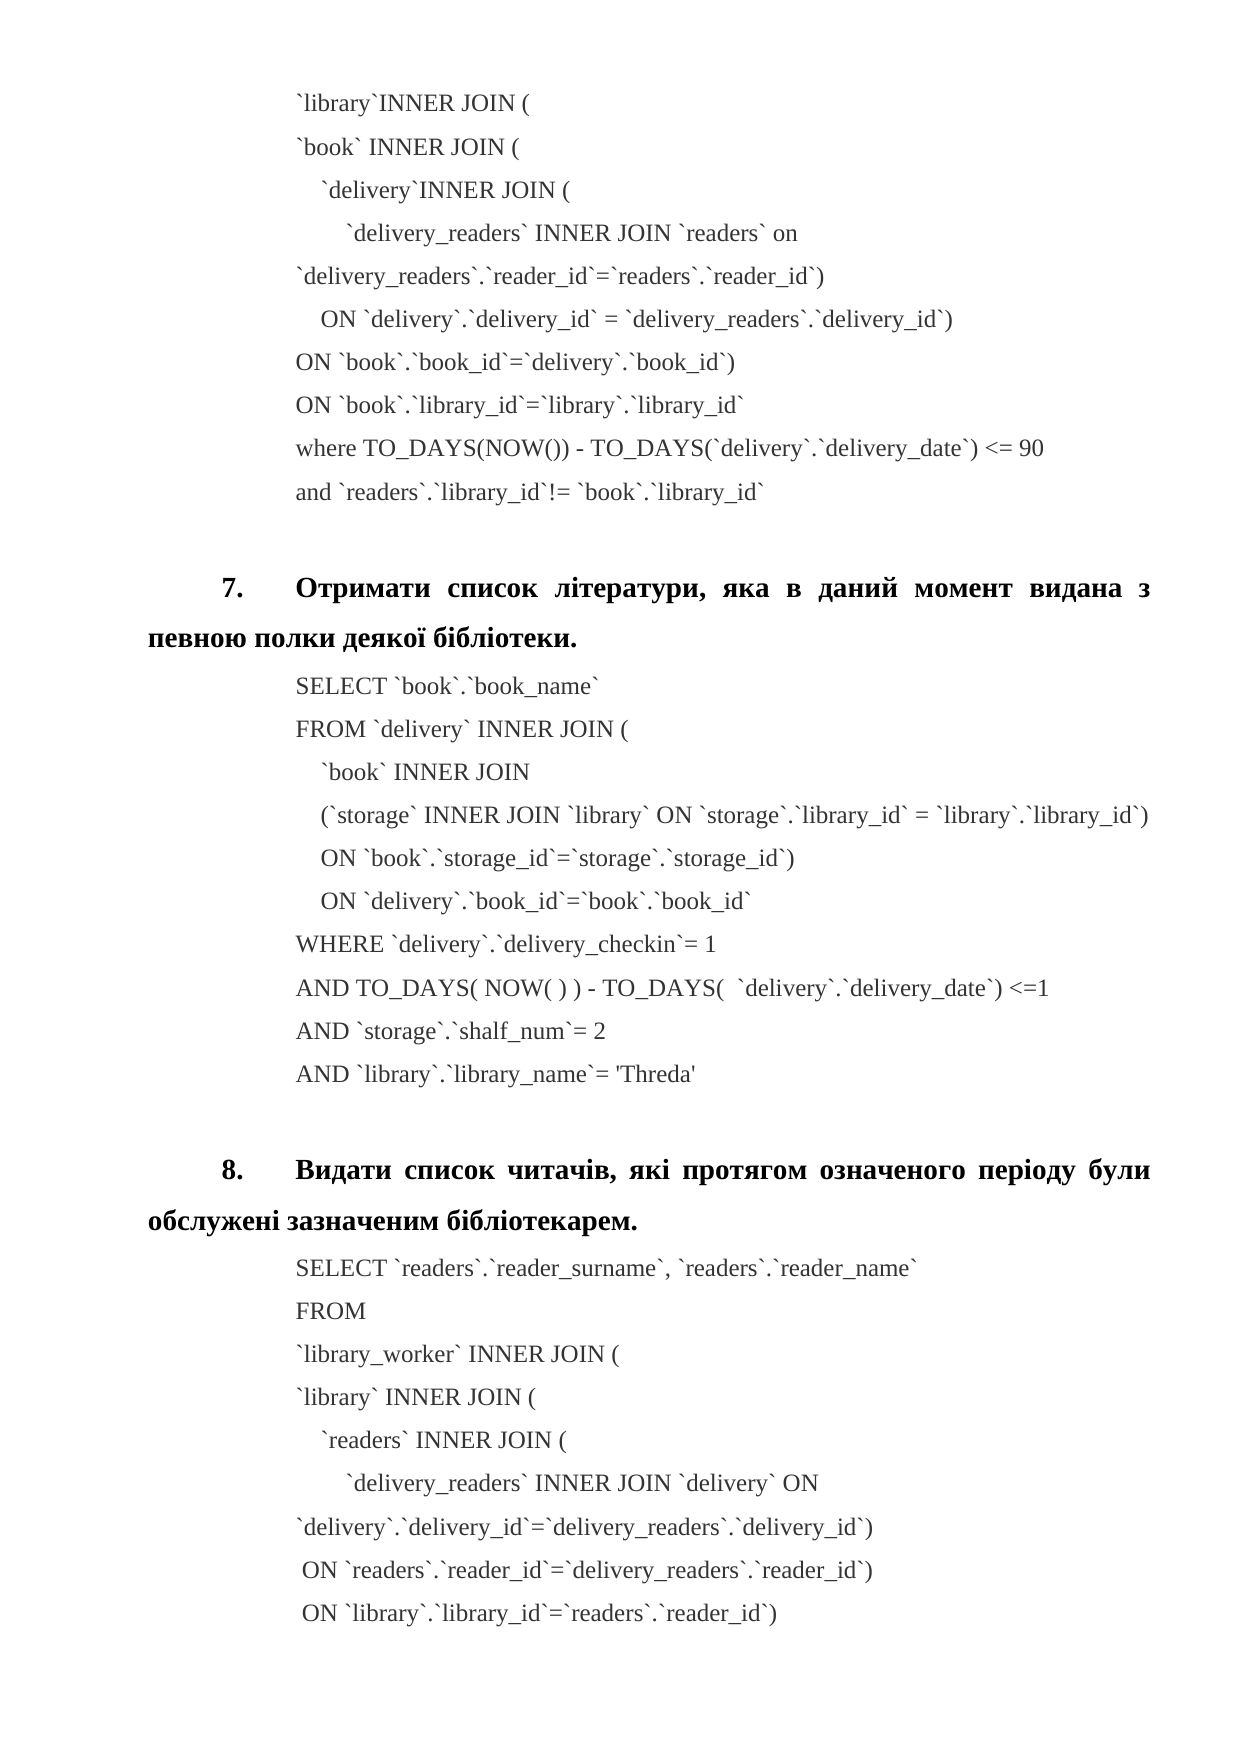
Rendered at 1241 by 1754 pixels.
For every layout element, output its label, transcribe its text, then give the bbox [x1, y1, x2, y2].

list ON `book`.`book_id`=`delivery`.`book_id`) [295, 347, 1152, 376]
list AND TO_DAYS( NOW( ) ) - TO_DAYS( `delivery`.`delivery_date`) <=1 [295, 973, 1152, 1001]
list `library_worker` INNER JOIN ( [295, 1339, 1152, 1368]
list AND `storage`.`shalf_num`= 2 [295, 1016, 1152, 1044]
list Видати список читачів, які протягом означеного періоду були обслужені зазначеним бібліотекарем. [148, 1152, 1152, 1236]
list ON `book`.`storage_id`=`storage`.`storage_id`) [295, 843, 1152, 872]
list `delivery_readers` INNER JOIN `delivery` ON `delivery`.`delivery_id`=`delivery_readers`.`delivery_id`) [295, 1468, 1152, 1540]
list FROM [295, 1296, 1152, 1325]
list WHERE `delivery`.`delivery_checkin`= 1 [295, 929, 1152, 958]
list AND `library`.`library_name`= 'Threda' [295, 1059, 1152, 1088]
list `readers` INNER JOIN ( [295, 1425, 1152, 1454]
list and `readers`.`library_id`!= `book`.`library_id` [295, 477, 1152, 505]
list where TO_DAYS(NOW()) - TO_DAYS(`delivery`.`delivery_date`) <= 90 [295, 433, 1152, 462]
list `delivery`INNER JOIN ( [295, 175, 1152, 203]
list ON `library`.`library_id`=`readers`.`reader_id`) [295, 1598, 1152, 1627]
list Отримати список літератури, яка в даний момент видана з певною полки деякої бібліотеки. [148, 570, 1152, 654]
list ON `readers`.`reader_id`=`delivery_readers`.`reader_id`) [295, 1555, 1152, 1583]
list FROM `delivery` INNER JOIN ( [295, 714, 1152, 743]
list `book` INNER JOIN ( [295, 132, 1152, 160]
list ON `delivery`.`delivery_id` = `delivery_readers`.`delivery_id`) [295, 304, 1152, 333]
list ON `book`.`library_id`=`library`.`library_id` [295, 390, 1152, 419]
list `delivery_readers` INNER JOIN `readers` on `delivery_readers`.`reader_id`=`readers`.`reader_id`) [295, 218, 1152, 290]
list `book` INNER JOIN [295, 757, 1152, 786]
list (`storage` INNER JOIN `library` ON `storage`.`library_id` = `library`.`library_id`) [295, 800, 1152, 829]
list SELECT `book`.`book_name` [295, 671, 1152, 699]
list `library` INNER JOIN ( [295, 1382, 1152, 1411]
list SELECT `readers`.`reader_surname`, `readers`.`reader_name` [295, 1253, 1152, 1282]
list `library`INNER JOIN ( [295, 88, 1152, 117]
list ON `delivery`.`book_id`=`book`.`book_id` [295, 886, 1152, 915]
